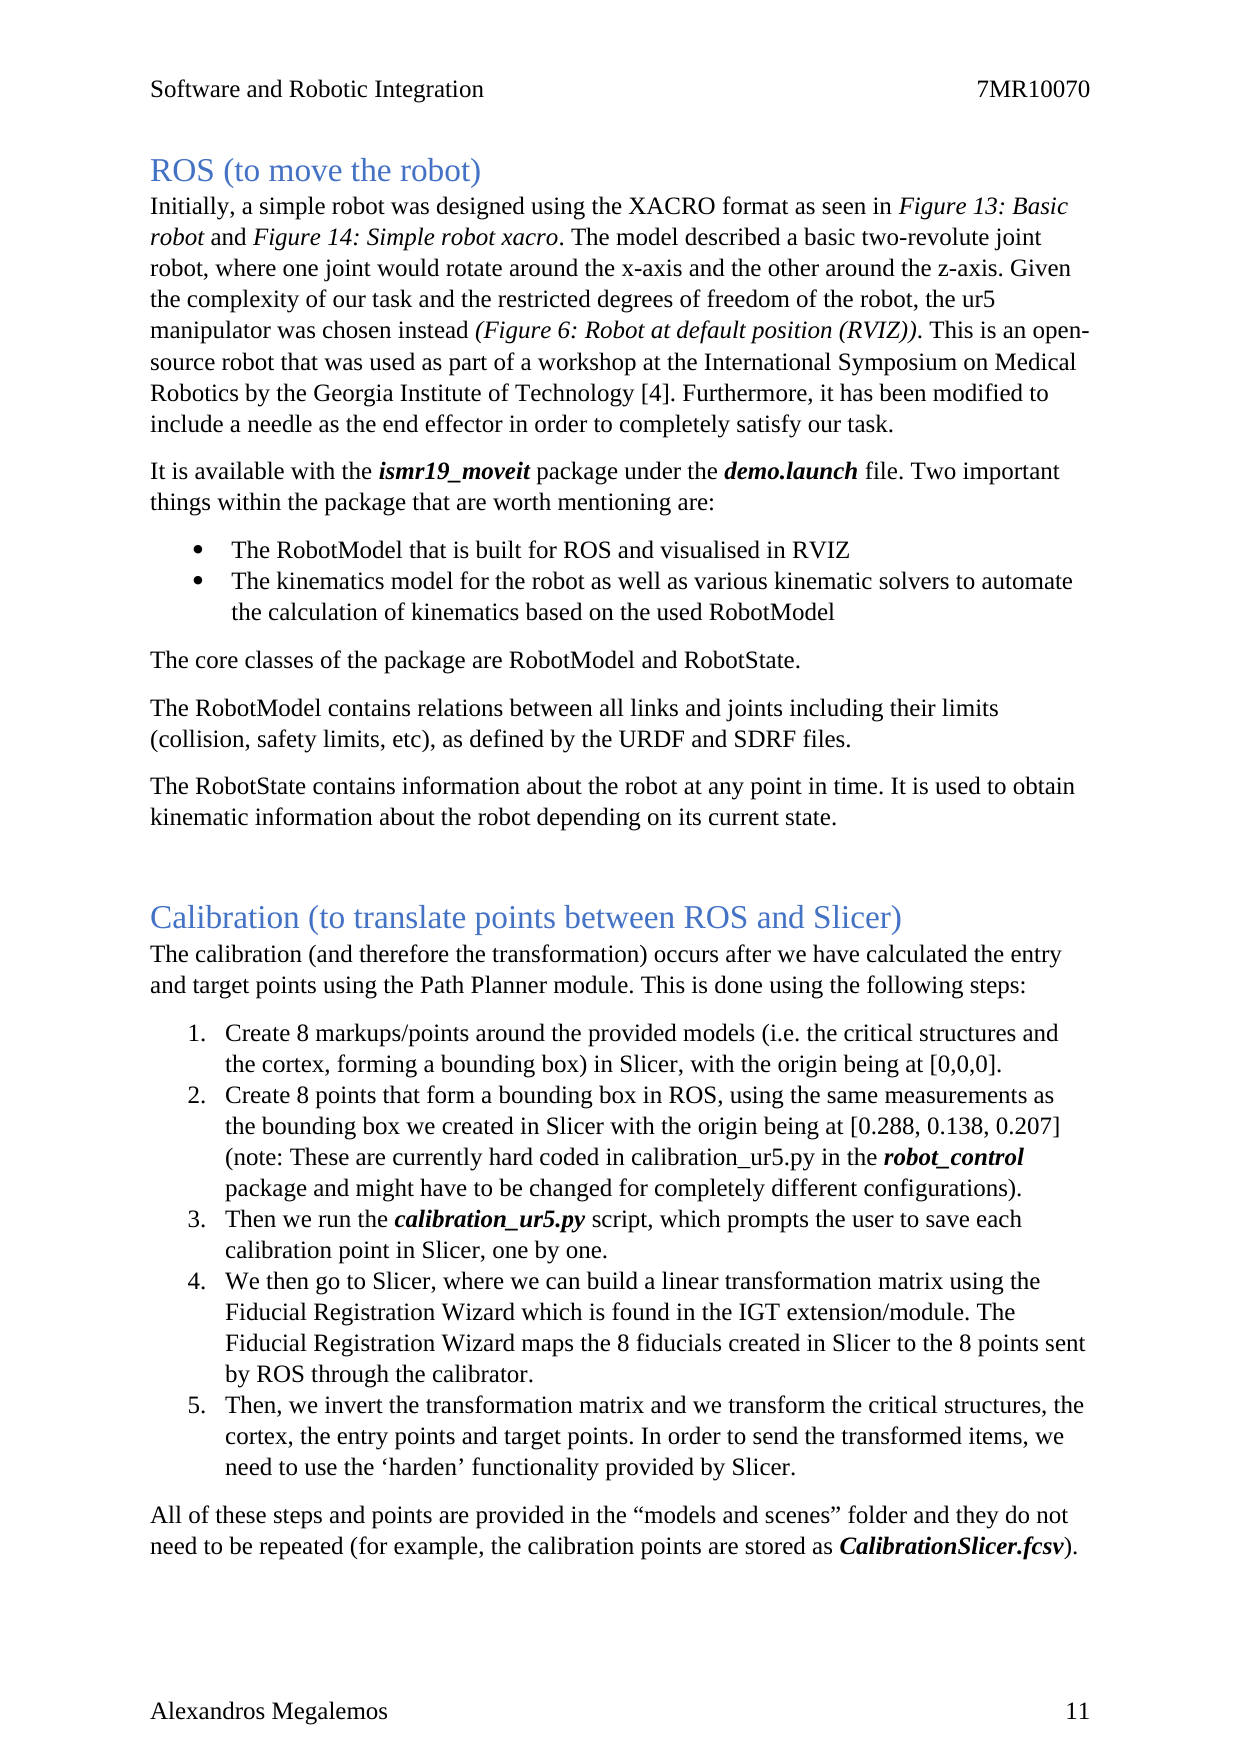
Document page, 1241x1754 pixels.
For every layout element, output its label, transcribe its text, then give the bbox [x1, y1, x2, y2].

list Then we run the calibration_ur5.py script, which prompts the user to save each calibration point in Slicer, one by one. [187, 1204, 1090, 1264]
subtitle Calibration (to translate points between ROS and Slicer) [150, 898, 1090, 936]
text The RobotModel contains relations between all links and joints including their limits (collision, safety limits, etc), as defined by the URDF and SDRF files. [150, 693, 1090, 752]
text Initially, a simple robot was designed using the XACRO format as seen in Figure 13: Basic robot and Figure 14: Simple robot xacro. The model described a basic two-revolute joint robot, where one joint would rotate around the x-axis and the other around the z-axis. Given the complexity of our task and the restricted degrees of freedom of the robot, the ur5 manipulator was chosen instead (Figure 6: Robot at default position (RVIZ)). This is an open-source robot that was used as part of a workshop at the International Symposium on Medical Robotics by the Georgia Institute of Technology [4]. Furthermore, it has been modified to include a needle as the end effector in order to completely satisfy our task. [150, 191, 1090, 437]
text The RobotState contains information about the robot at any point in time. It is used to obtain kinematic information about the robot depending on its current state. [150, 771, 1090, 831]
list Create 8 markups/points around the provided models (i.e. the critical structures and the cortex, forming a bounding box) in Slicer, with the origin being at [0,0,0]. [187, 1018, 1090, 1078]
text All of these steps and points are provided in the “models and scenes” folder and they do not need to be repeated (for example, the calibration points are stored as CalibrationSlicer.fcsv). [150, 1500, 1090, 1560]
list We then go to Slicer, where we can build a linear transformation matrix using the Fiducial Registration Wizard which is found in the IGT extension/module. The Fiducial Registration Wizard maps the 8 fiducials created in Slicer to the 8 points sent by ROS through the calibrator. [187, 1266, 1090, 1388]
list The RobotModel that is built for ROS and visualised in RVIZ [194, 535, 1090, 564]
subtitle ROS (to move the robot) [150, 150, 1090, 188]
list Create 8 points that form a bounding box in ROS, using the same measurements as the bounding box we created in Slicer with the origin being at [0.288, 0.138, 0.207] (note: These are currently hard coded in calibration_ur5.py in the robot_control package and might have to be changed for completely different configurations). [187, 1080, 1090, 1202]
list The kinematics model for the robot as well as various kinematic solvers to automate the calculation of kinematics based on the used RobotModel [194, 566, 1090, 626]
list Then, we invert the transformation matrix and we transform the critical structures, the cortex, the entry points and target points. In order to send the transformed items, we need to use the ‘harden’ functionality provided by Slicer. [187, 1390, 1090, 1481]
text It is available with the ismr19_moveit package under the demo.launch file. Two important things within the package that are worth mentioning are: [150, 456, 1090, 516]
text The core classes of the package are RobotModel and RobotState. [150, 645, 1090, 674]
text The calibration (and therefore the transformation) occurs after we have calculated the entry and target points using the Path Planner module. This is done using the following steps: [150, 939, 1090, 999]
